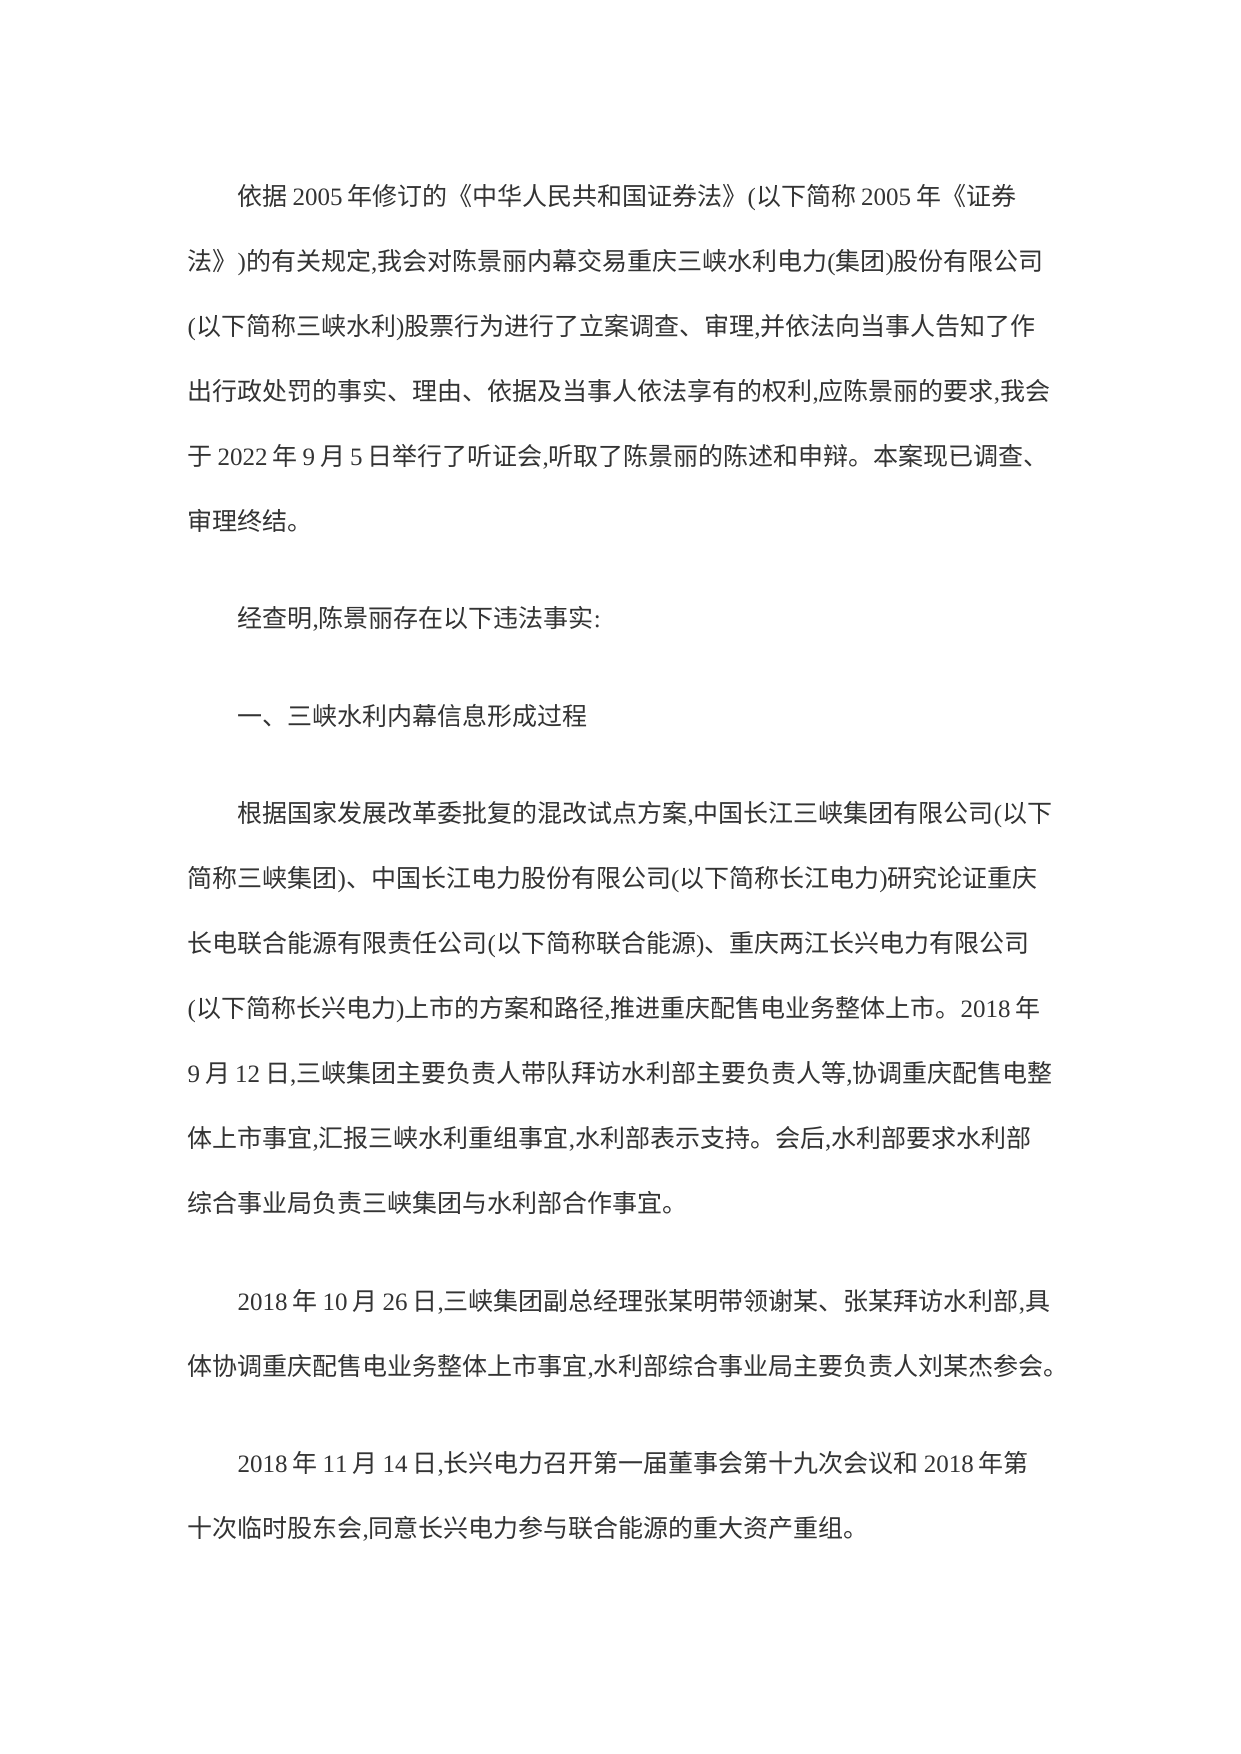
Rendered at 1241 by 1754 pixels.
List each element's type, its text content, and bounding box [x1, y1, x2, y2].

text 2018年10月26日,三峡集团副总经理张某明带领谢某、张某拜访水利部,具体协调重庆配售电业务整体上市事宜,水利部综合事业局主要负责人刘某杰参会。 [187, 1267, 1053, 1397]
text 2018年11月14日,长兴电力召开第一届董事会第十九次会议和2018年第十次临时股东会,同意长兴电力参与联合能源的重大资产重组。 [187, 1429, 1053, 1559]
text 依据2005年修订的《中华人民共和国证券法》(以下简称2005年《证券法》)的有关规定,我会对陈景丽内幕交易重庆三峡水利电力(集团)股份有限公司(以下简称三峡水利)股票行为进行了立案调查、审理,并依法向当事人告知了作出行政处罚的事实、理由、依据及当事人依法享有的权利,应陈景丽的要求,我会于2022年9月5日举行了听证会,听取了陈景丽的陈述和申辩。本案现已调查、审理终结。 [187, 162, 1053, 552]
text 一、三峡水利内幕信息形成过程 [187, 682, 1053, 747]
text 根据国家发展改革委批复的混改试点方案,中国长江三峡集团有限公司(以下简称三峡集团)、中国长江电力股份有限公司(以下简称长江电力)研究论证重庆长电联合能源有限责任公司(以下简称联合能源)、重庆两江长兴电力有限公司(以下简称长兴电力)上市的方案和路径,推进重庆配售电业务整体上市。2018年9月12日,三峡集团主要负责人带队拜访水利部主要负责人等,协调重庆配售电整体上市事宜,汇报三峡水利重组事宜,水利部表示支持。会后,水利部要求水利部综合事业局负责三峡集团与水利部合作事宜。 [187, 779, 1053, 1234]
text 经查明,陈景丽存在以下违法事实: [187, 584, 1053, 649]
